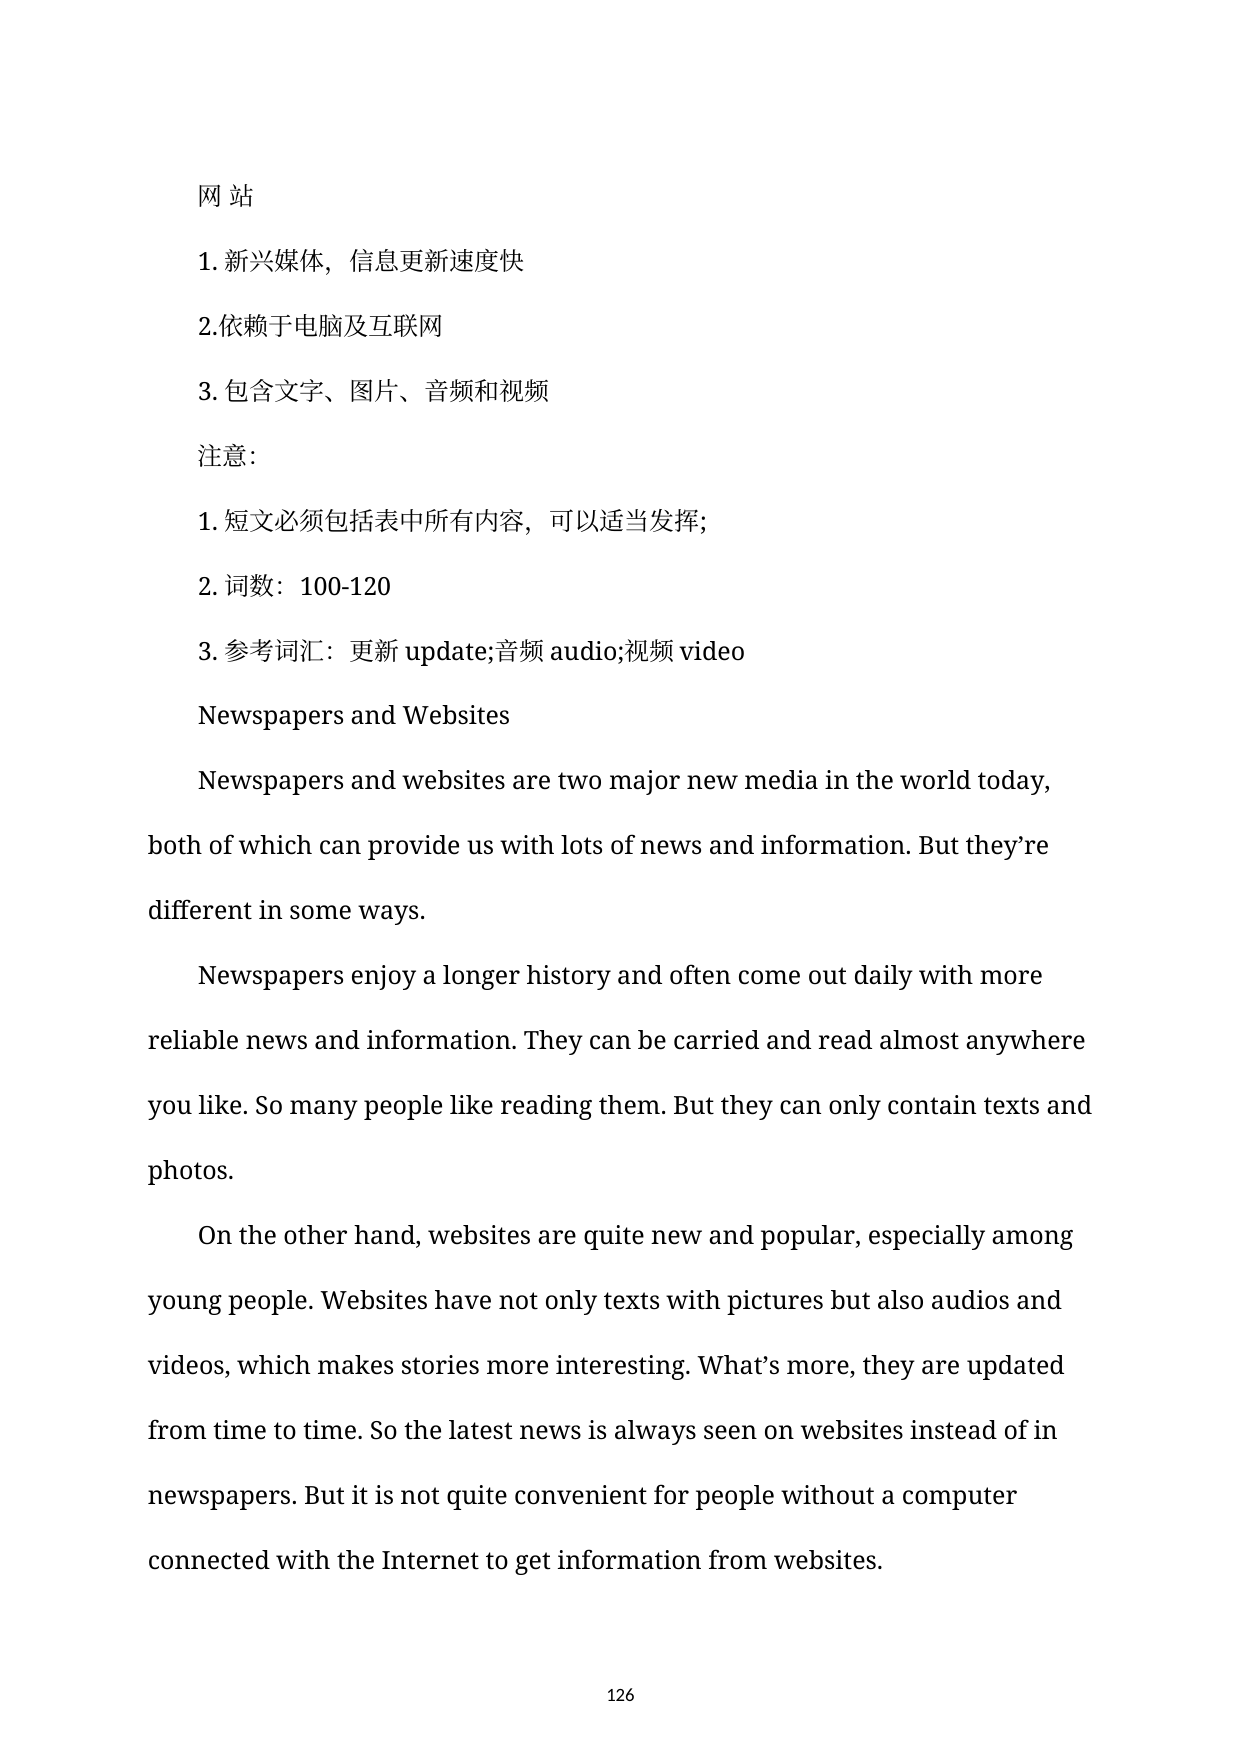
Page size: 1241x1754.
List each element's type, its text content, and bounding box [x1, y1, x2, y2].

text On the other hand, websites are quite new and popular, especially among young people. Websites have not only texts with pictures but also audios and videos, which makes stories more interesting. What’s more, they are updated from time to time. So the latest news is always seen on websites instead of in newspapers. But it is not quite convenient for people without a computer connected with the Internet to get information from websites. [148, 1202, 1093, 1592]
text 1. 短文必须包括表中所有内容，可以适当发挥; [148, 487, 1093, 552]
text Newspapers and Websites [148, 682, 1093, 747]
text 3. 参考词汇：更新update;音频audio;视频video [148, 617, 1093, 682]
text 1. 新兴媒体，信息更新速度快 [148, 227, 1093, 292]
text 3. 包含文字、图片、音频和视频 [148, 357, 1093, 422]
text Newspapers and websites are two major new media in the world today, both of which can provide us with lots of news and information. But they’re different in some ways. [148, 747, 1093, 942]
text 2. 词数：100-120 [148, 552, 1093, 617]
text 注意： [148, 422, 1093, 487]
text Newspapers enjoy a longer history and often come out daily with more reliable news and information. They can be carried and read almost anywhere you like. So many people like reading them. But they can only contain texts and photos. [148, 942, 1093, 1202]
text 网 站 [148, 162, 1093, 227]
text 2.依赖于电脑及互联网 [148, 292, 1093, 357]
